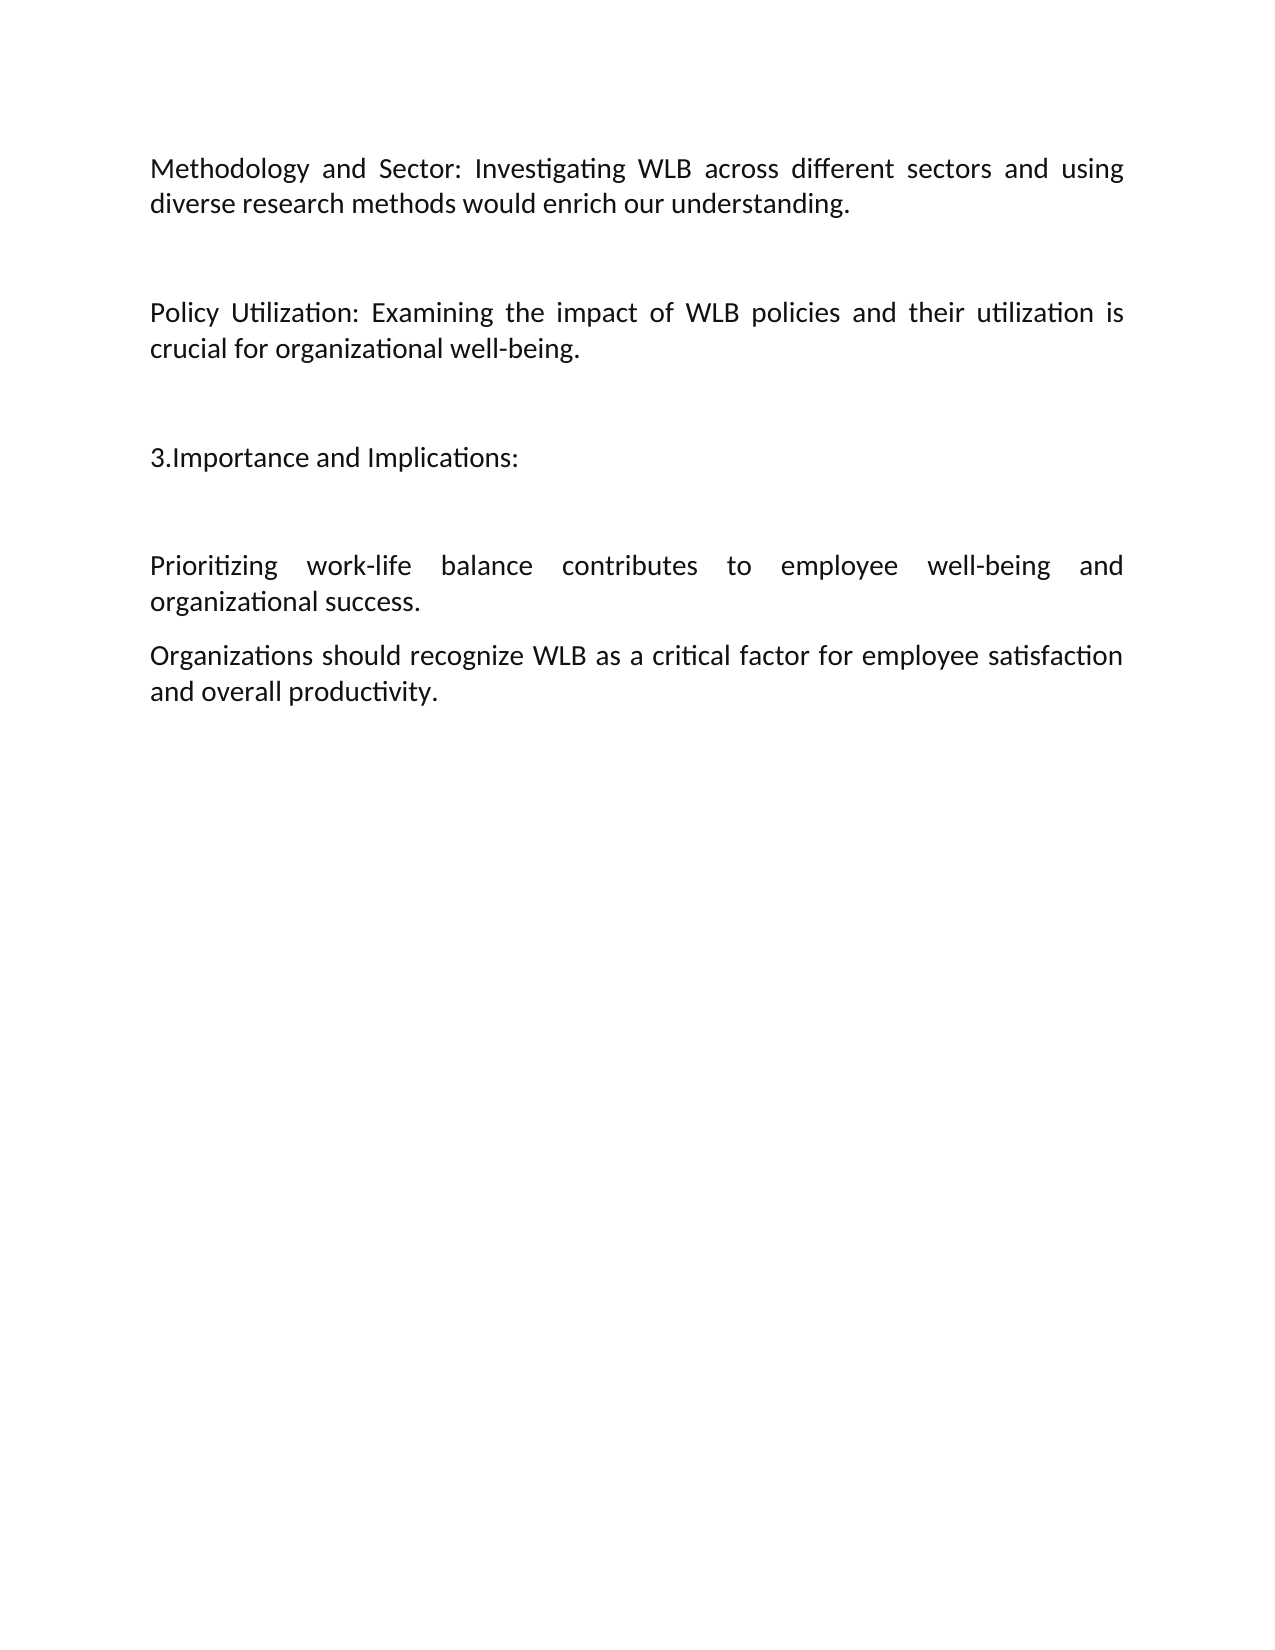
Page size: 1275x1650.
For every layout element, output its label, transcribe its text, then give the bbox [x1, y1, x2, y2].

text 3.Importance and Implications: [150, 439, 1125, 474]
text Policy Utilization: Examining the impact of WLB policies and their utilization is crucial for organizational well-being. [150, 294, 1125, 366]
text Methodology and Sector: Investigating WLB across different sectors and using diverse research methods would enrich our understanding. [150, 150, 1125, 221]
text Organizations should recognize WLB as a critical factor for employee satisfaction and overall productivity. [150, 637, 1125, 709]
text Prioritizing work-life balance contributes to employee well-being and organizational success. [150, 547, 1125, 619]
